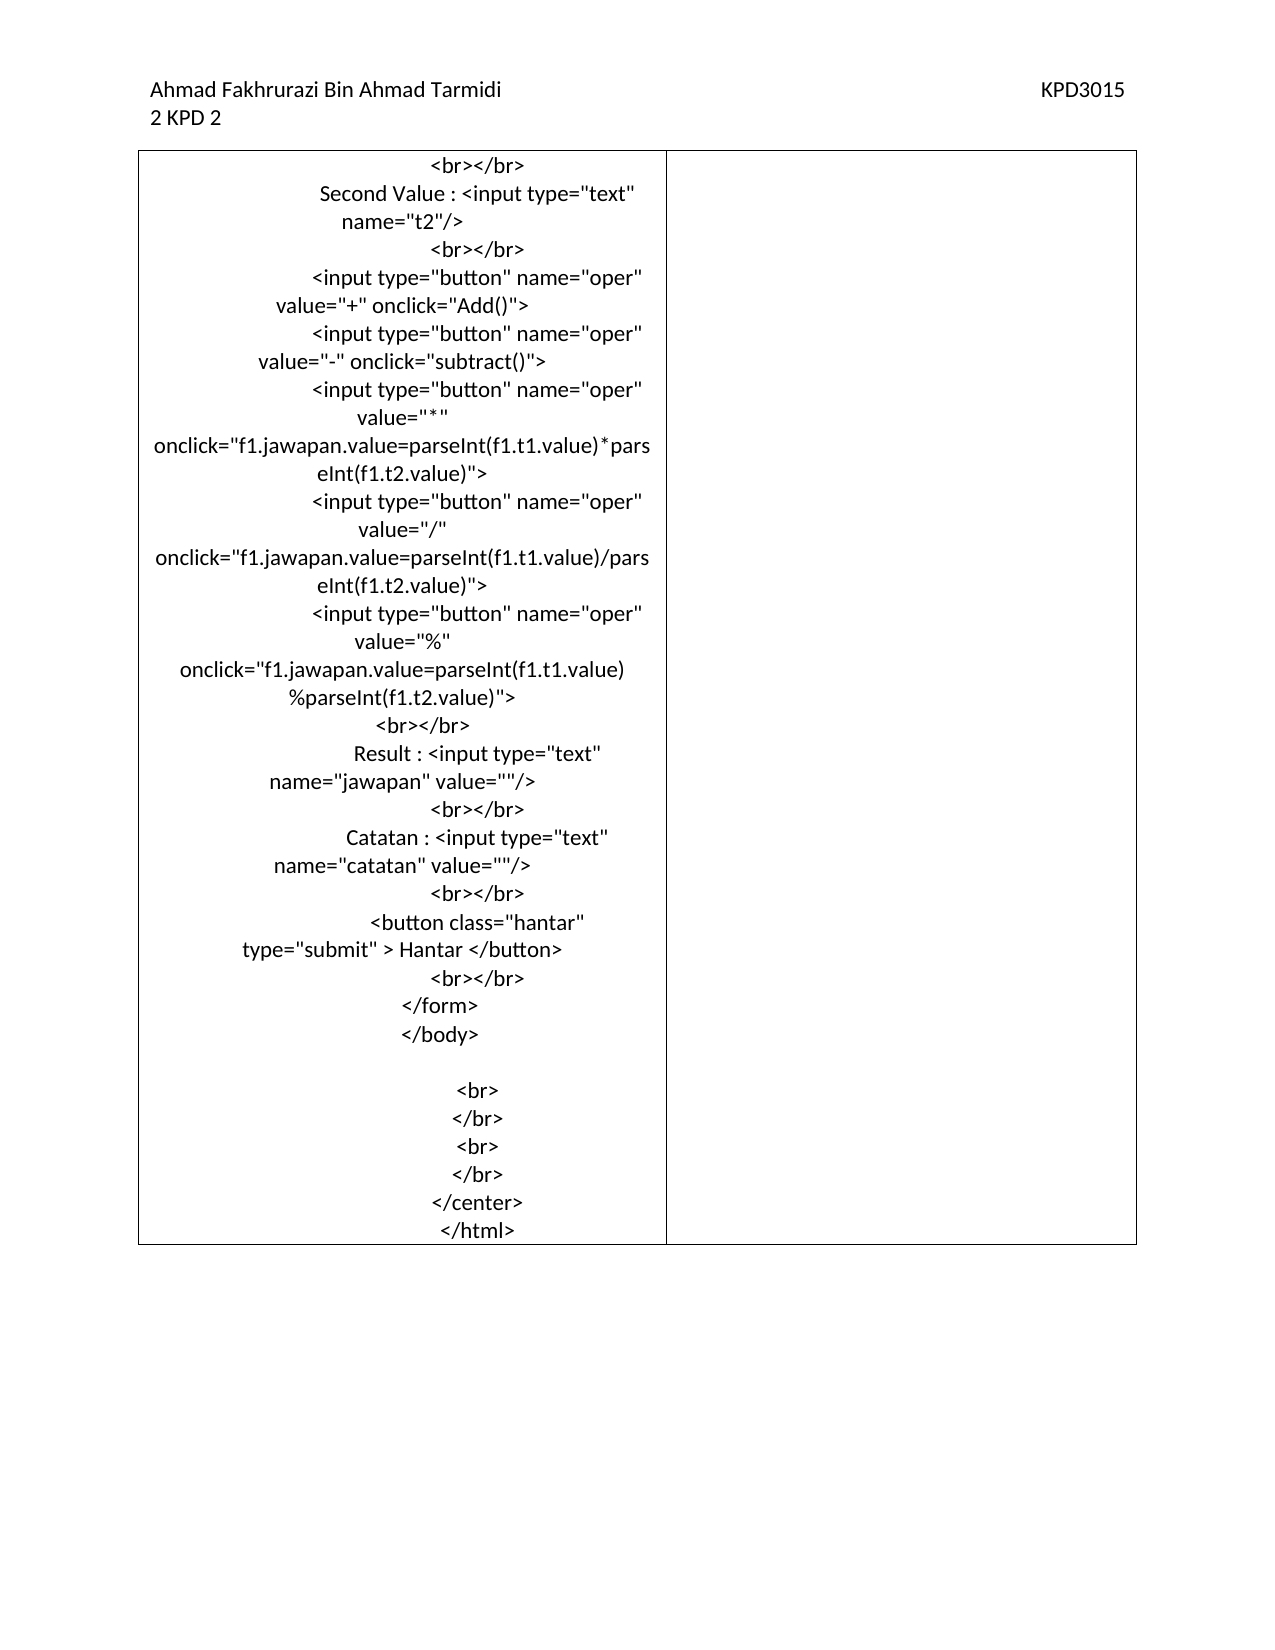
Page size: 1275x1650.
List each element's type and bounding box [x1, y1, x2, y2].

table_header [667, 151, 1136, 1244]
table_header [139, 151, 666, 1244]
